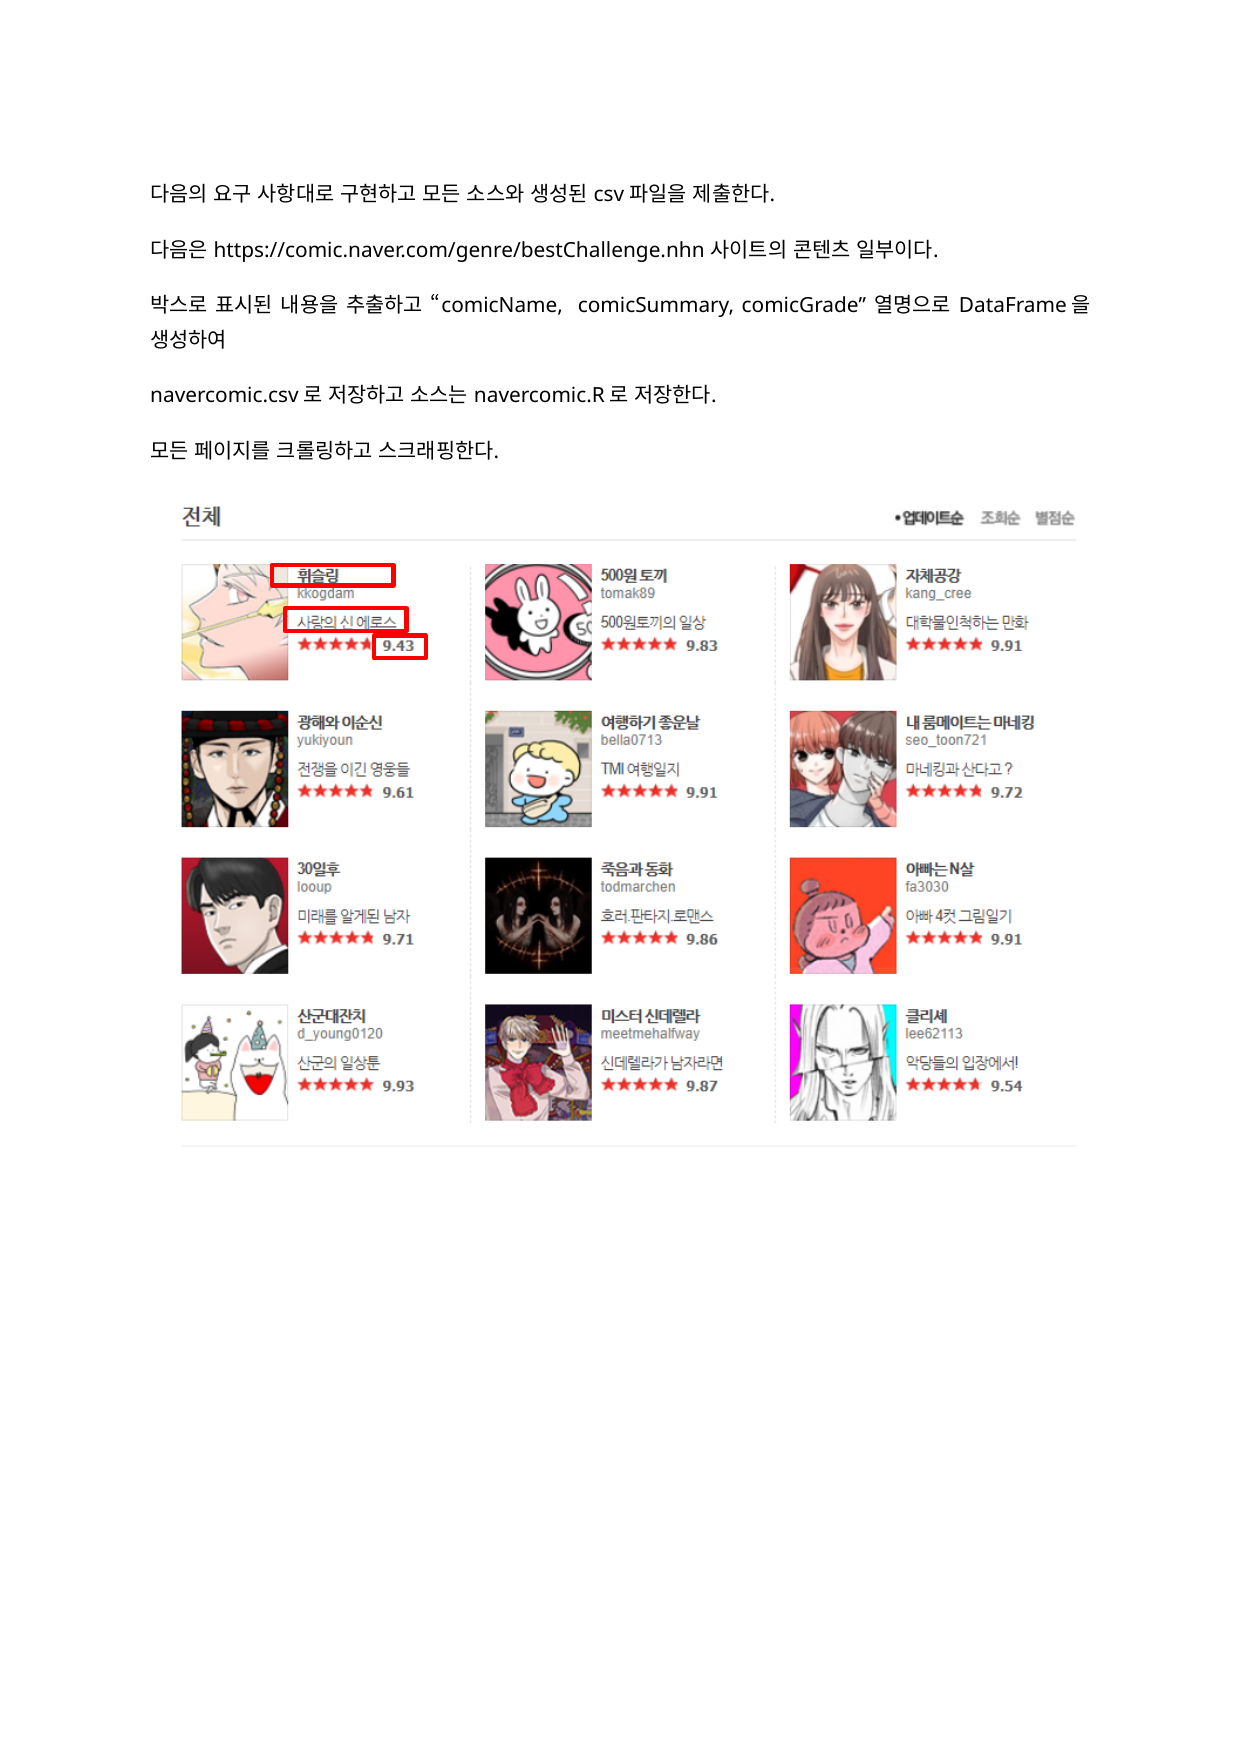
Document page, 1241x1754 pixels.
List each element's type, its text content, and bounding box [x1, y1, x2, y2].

text 박스로 표시된 내용을 추출하고 “comicName, comicSummary, comicGrade” 열명으로 DataFrame을 생성하여 [150, 288, 1090, 353]
picture [150, 490, 1090, 1156]
text navercomic.csv로 저장하고 소스는 navercomic.R로 저장한다. [150, 379, 1090, 409]
text 모든 페이지를 크롤링하고 스크래핑한다. [150, 434, 1090, 465]
text 다음의 요구 사항대로 구현하고 모든 소스와 생성된 csv 파일을 제출한다. [150, 177, 1090, 207]
text 다음은 https://comic.naver.com/genre/bestChallenge.nhn 사이트의 콘텐츠 일부이다. [150, 233, 1090, 263]
